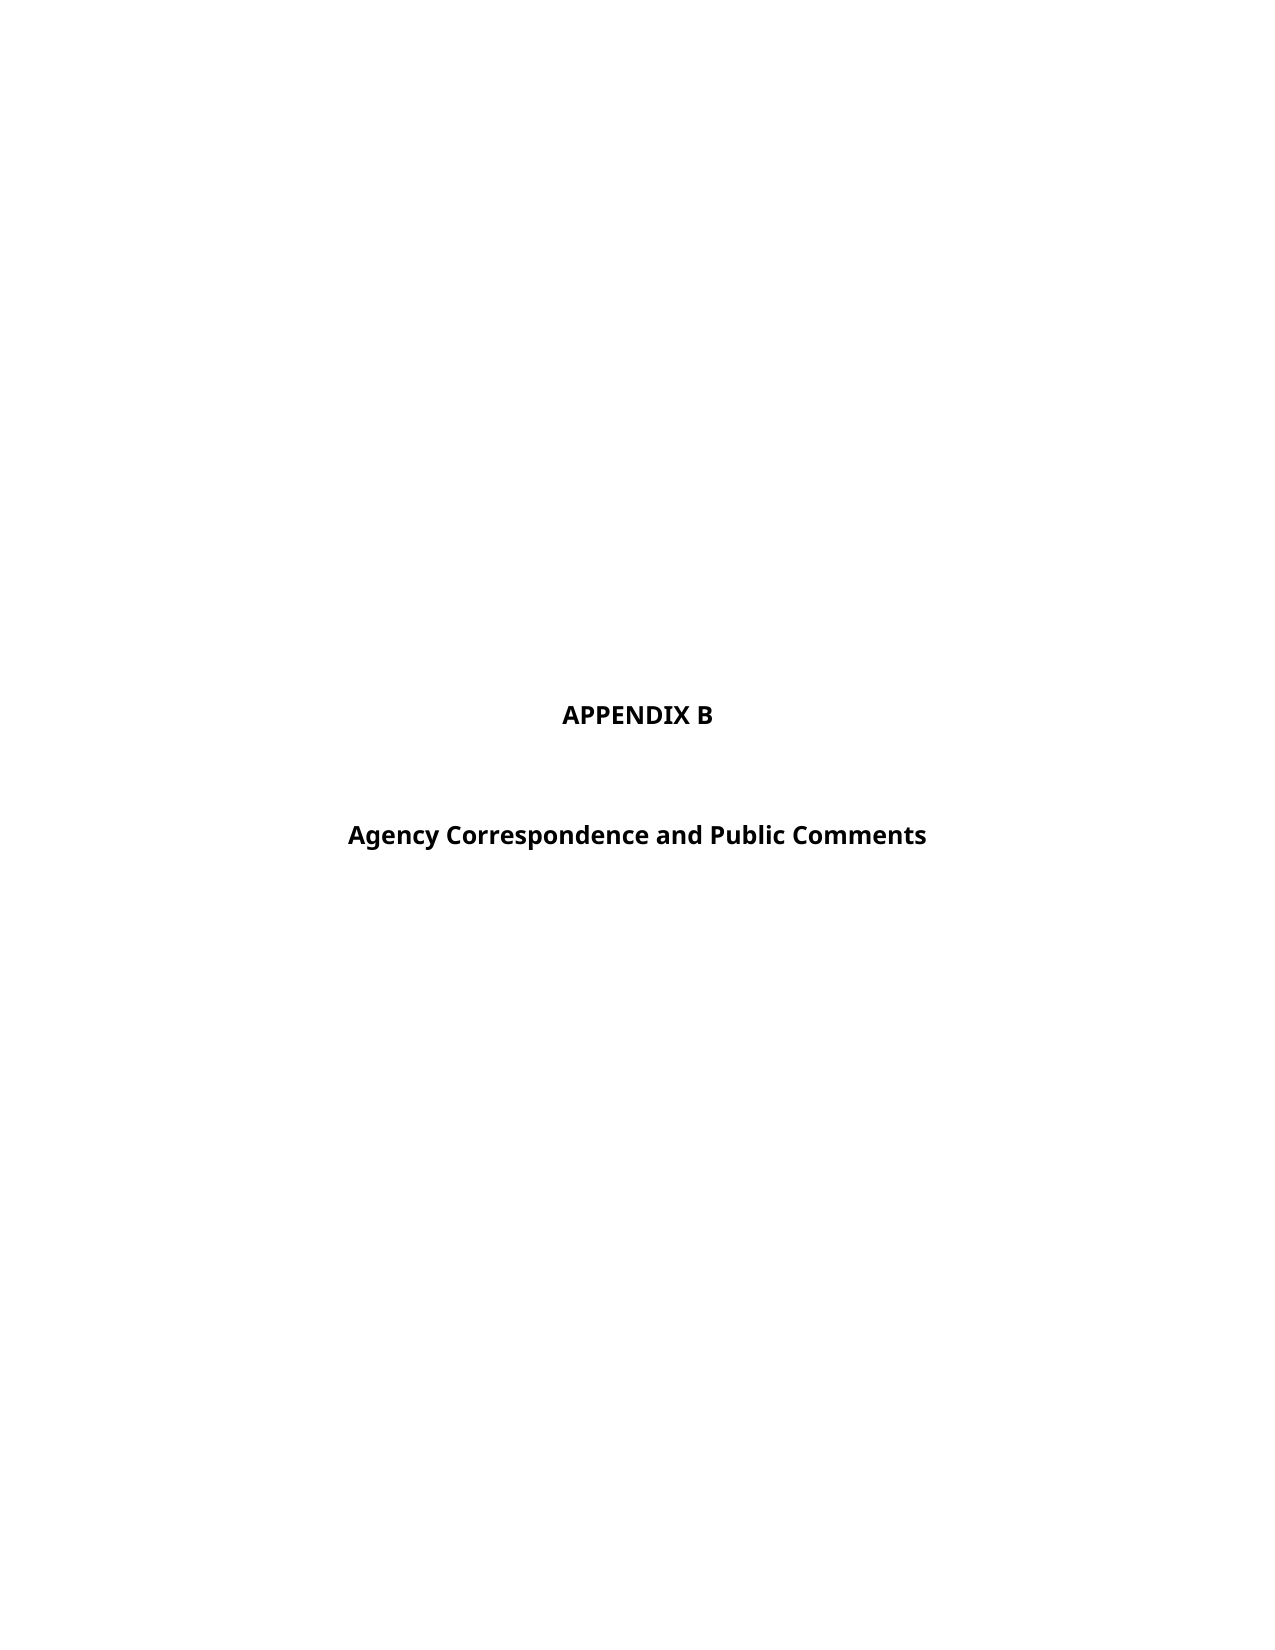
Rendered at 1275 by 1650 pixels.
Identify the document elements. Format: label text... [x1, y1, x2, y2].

text APPENDIX B [150, 697, 1125, 732]
text Agency Correspondence and Public Comments [150, 817, 1125, 852]
